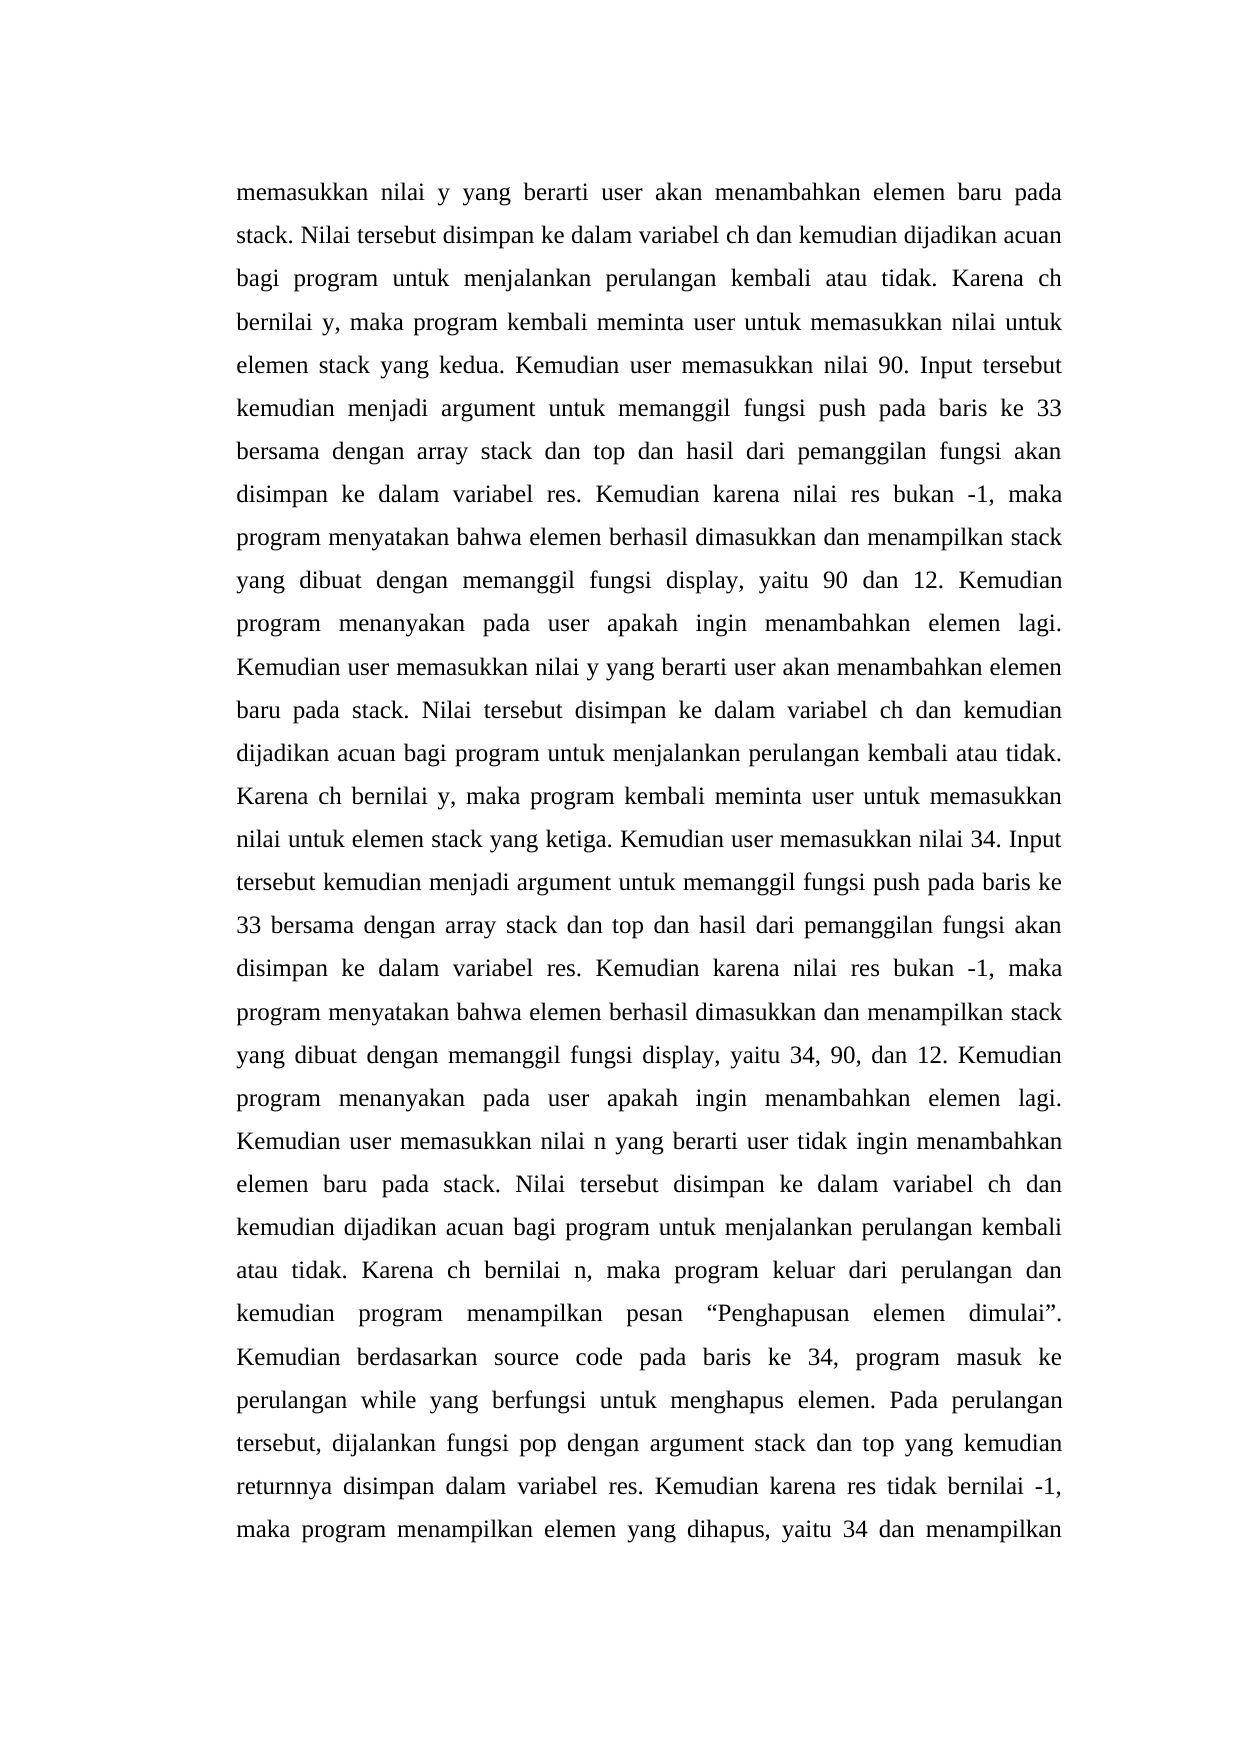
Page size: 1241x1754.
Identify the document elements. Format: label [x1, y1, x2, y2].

list [236, 177, 1063, 1543]
